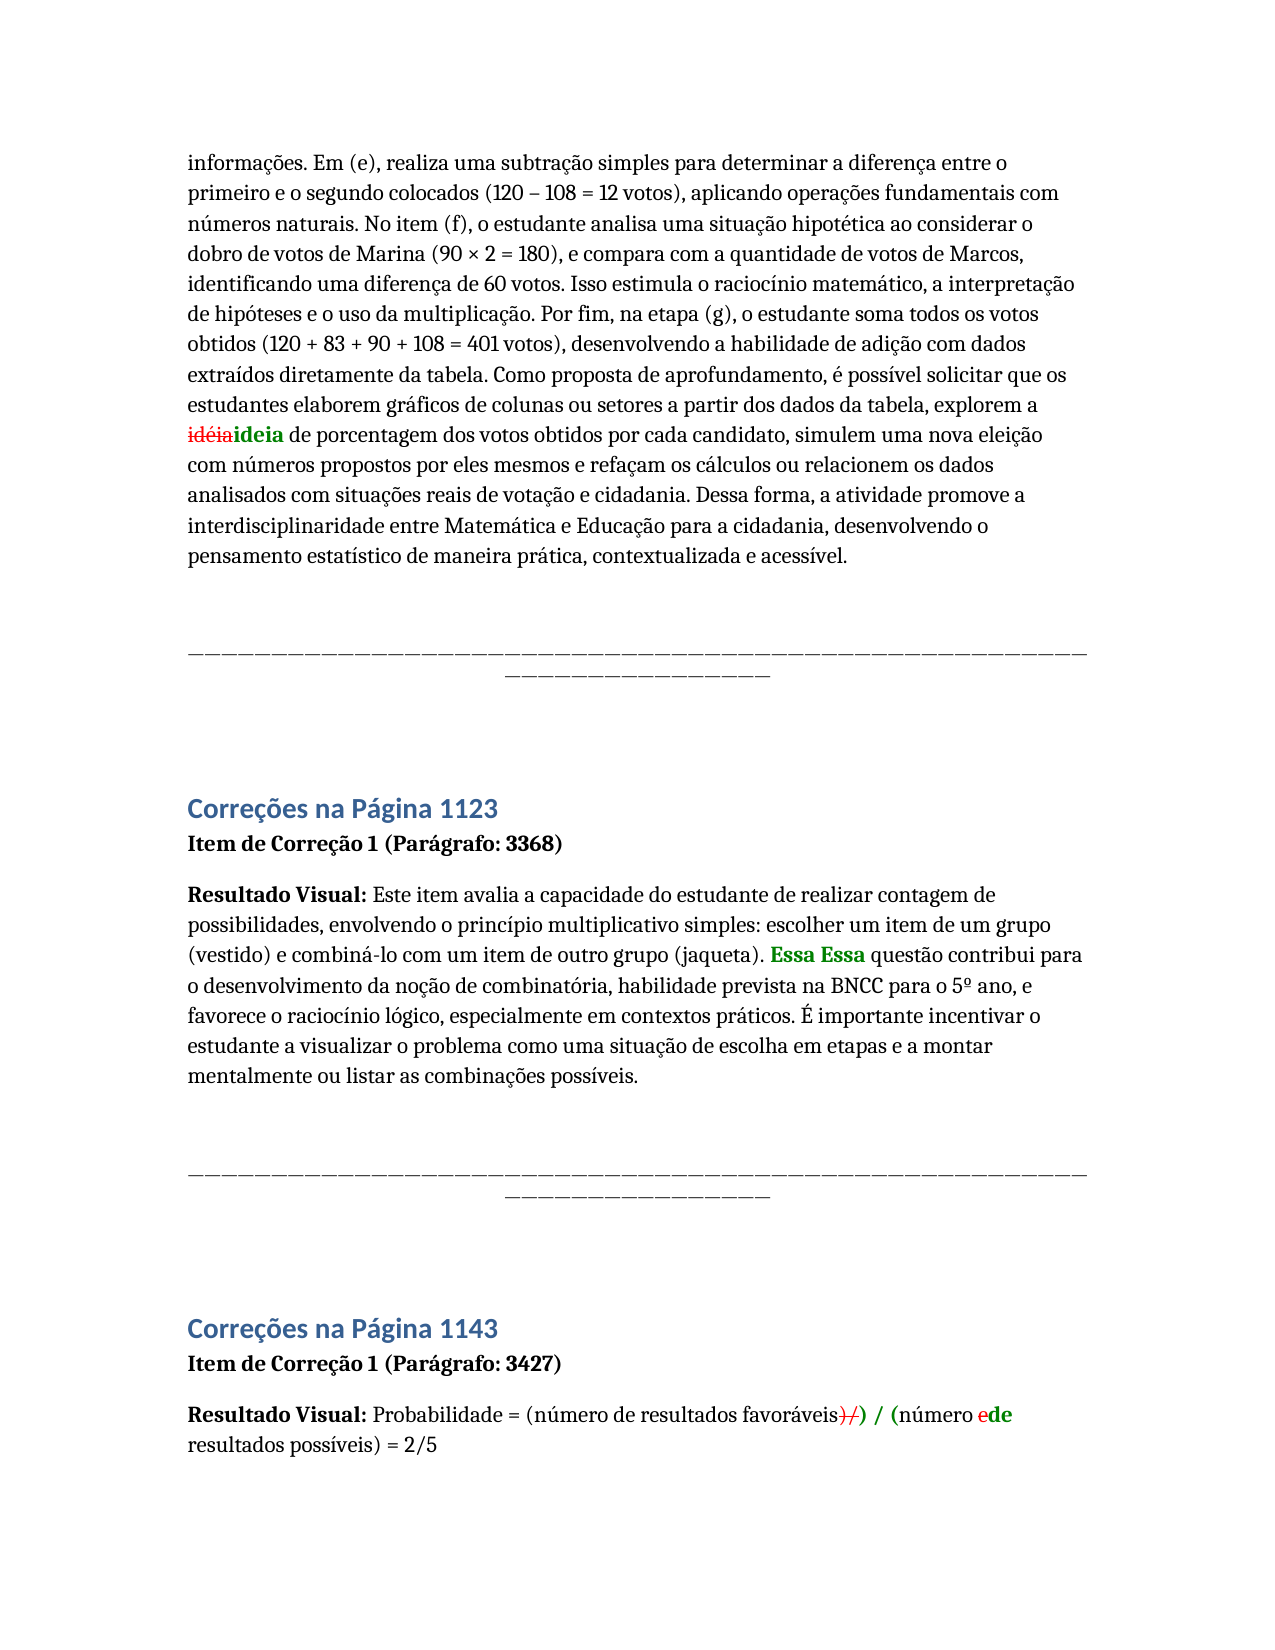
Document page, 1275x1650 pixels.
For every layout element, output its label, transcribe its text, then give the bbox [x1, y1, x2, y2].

text Item de Correção 1 (Parágrafo: 3427) [187, 1351, 1087, 1377]
text Item de Correção 1 (Parágrafo: 3368) [187, 831, 1087, 857]
text —————————————————————————————————————————————————————————————————————— [187, 1165, 1087, 1206]
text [187, 1402, 1087, 1459]
subtitle Correções na Página 1143 [187, 1310, 1087, 1346]
text —————————————————————————————————————————————————————————————————————— [187, 645, 1087, 686]
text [187, 150, 1087, 569]
text Resultado Visual: Este item avalia a capacidade do estudante de realizar contagem de possibilidades, envolvendo o princípio multiplicativo simples: escolher um item de um grupo (vestido) e combiná-lo com um item de outro grupo (jaqueta). Essa Essa questão contribui para o desenvolvimento da noção de combinatória, habilidade prevista na BNCC para o 5º ano, e favorece o raciocínio lógico, especialmente em contextos práticos. É importante incentivar o estudante a visualizar o problema como uma situação de escolha em etapas e a montar mentalmente ou listar as combinações possíveis. [187, 882, 1087, 1089]
subtitle Correções na Página 1123 [187, 790, 1087, 825]
